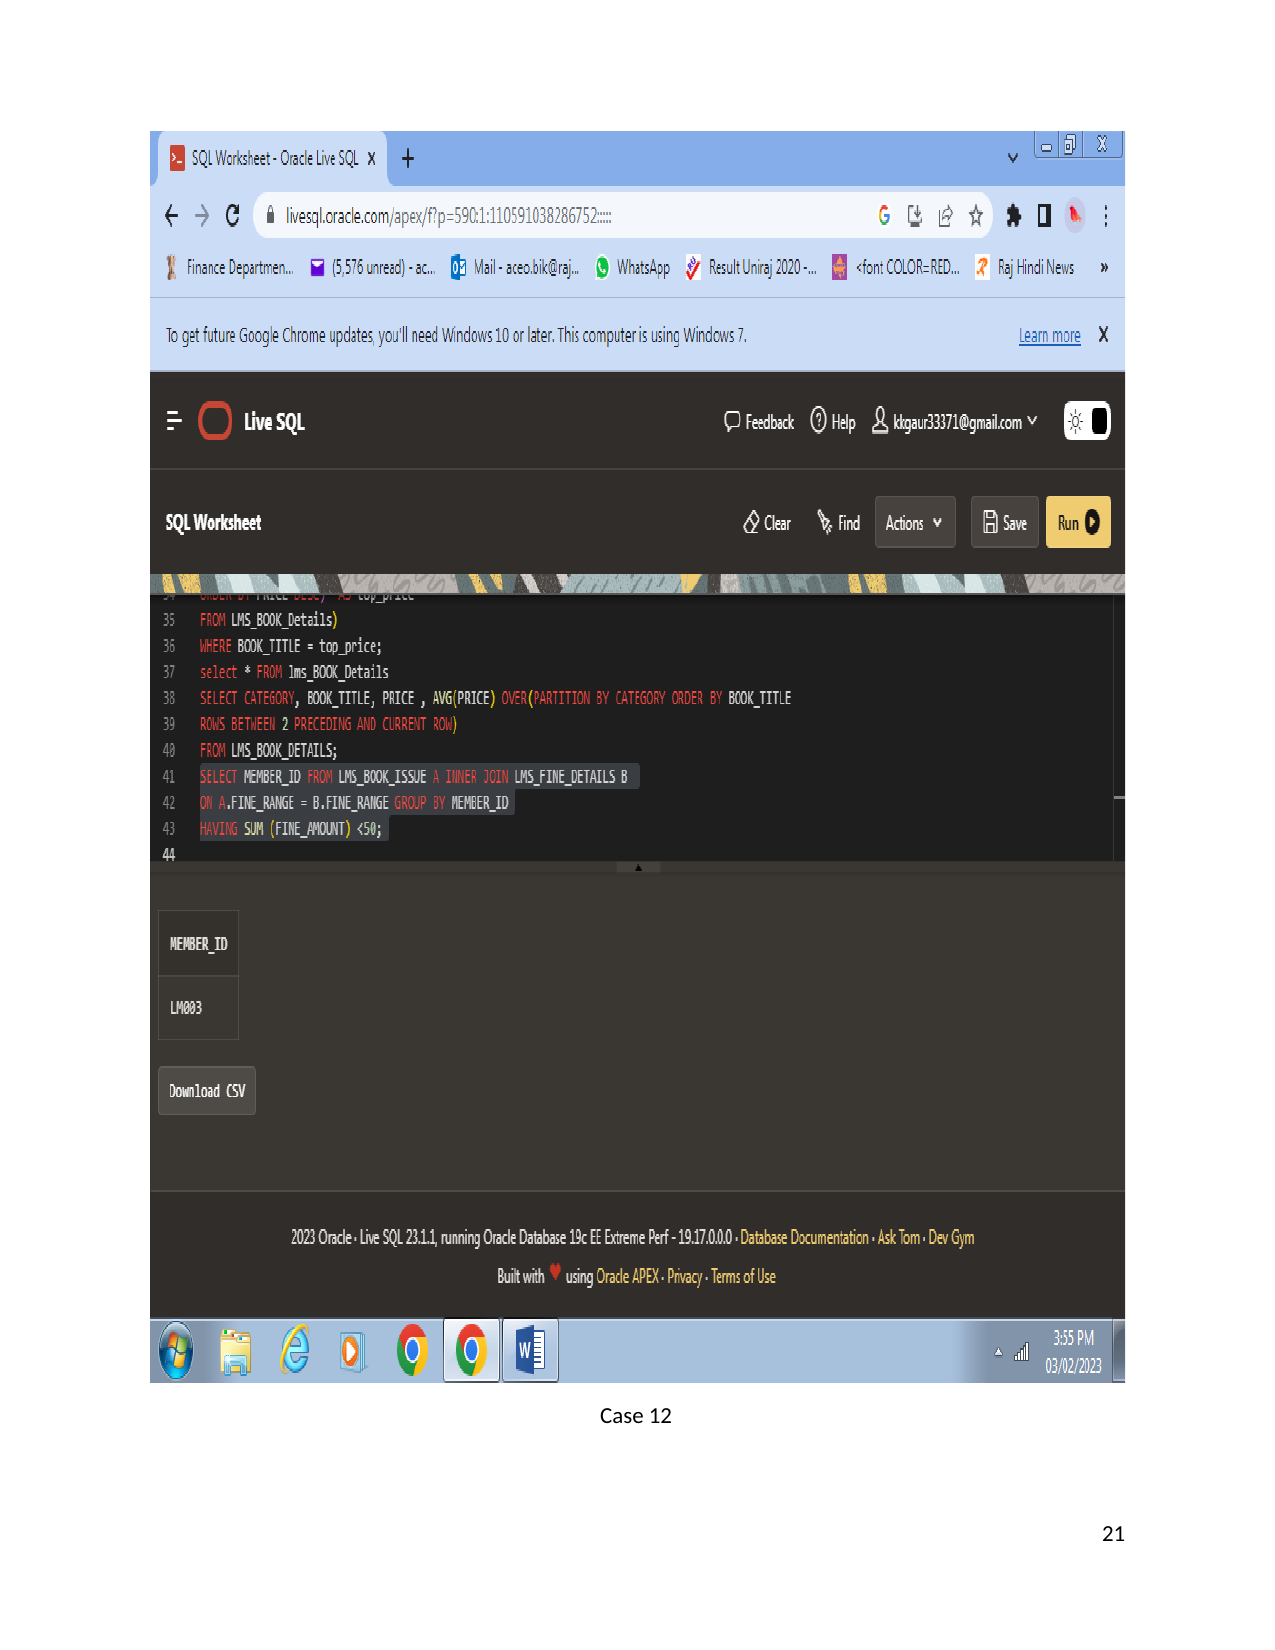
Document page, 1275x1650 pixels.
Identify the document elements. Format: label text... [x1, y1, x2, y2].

text Case 12 [150, 1402, 1125, 1430]
picture [150, 131, 1125, 1383]
